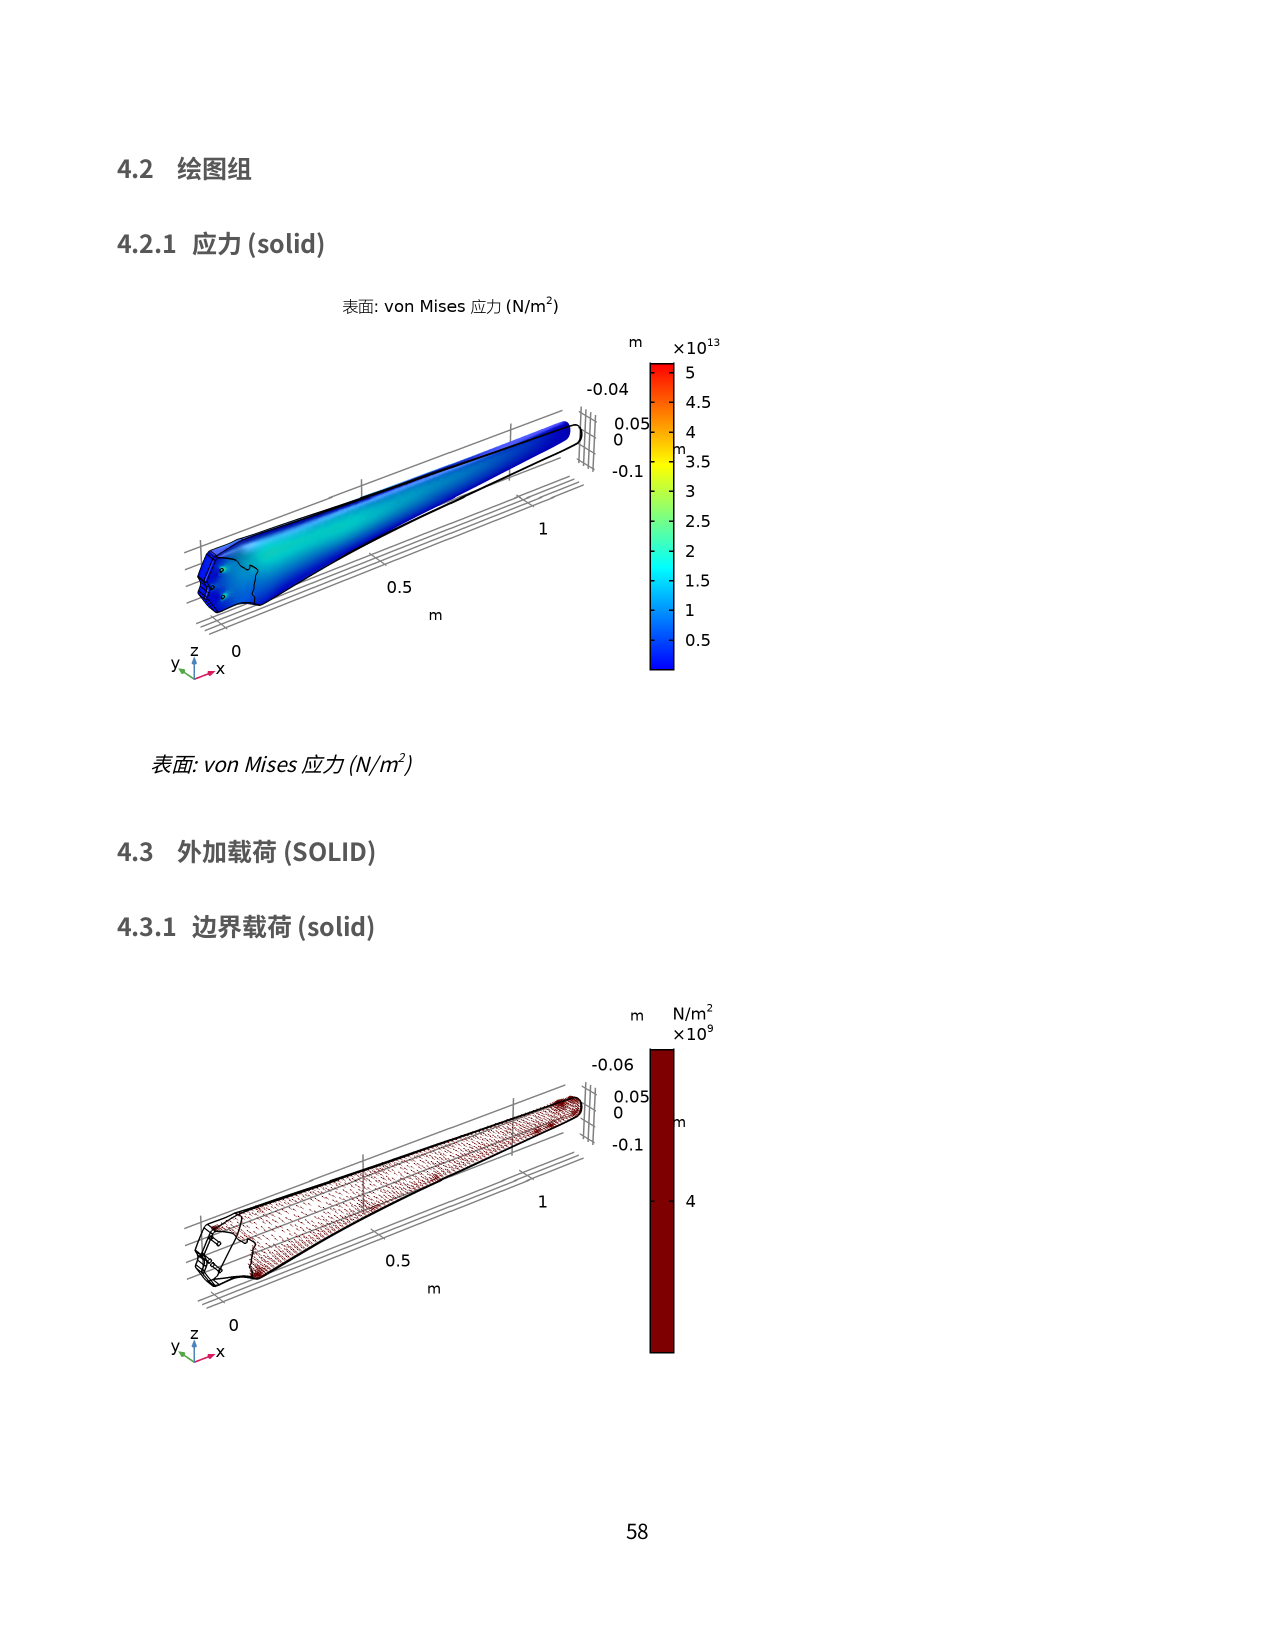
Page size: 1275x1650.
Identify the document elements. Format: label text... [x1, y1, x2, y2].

subtitle 边界载荷 (solid) [117, 908, 1125, 944]
subtitle 应力 (solid) [117, 225, 1125, 261]
subtitle 外加载荷 (solid) [117, 833, 1125, 869]
text 表面: von Mises 应力 (N/m2) [150, 748, 1125, 778]
picture [150, 955, 750, 1406]
picture [150, 272, 750, 723]
subtitle 绘图组 [117, 150, 1125, 186]
